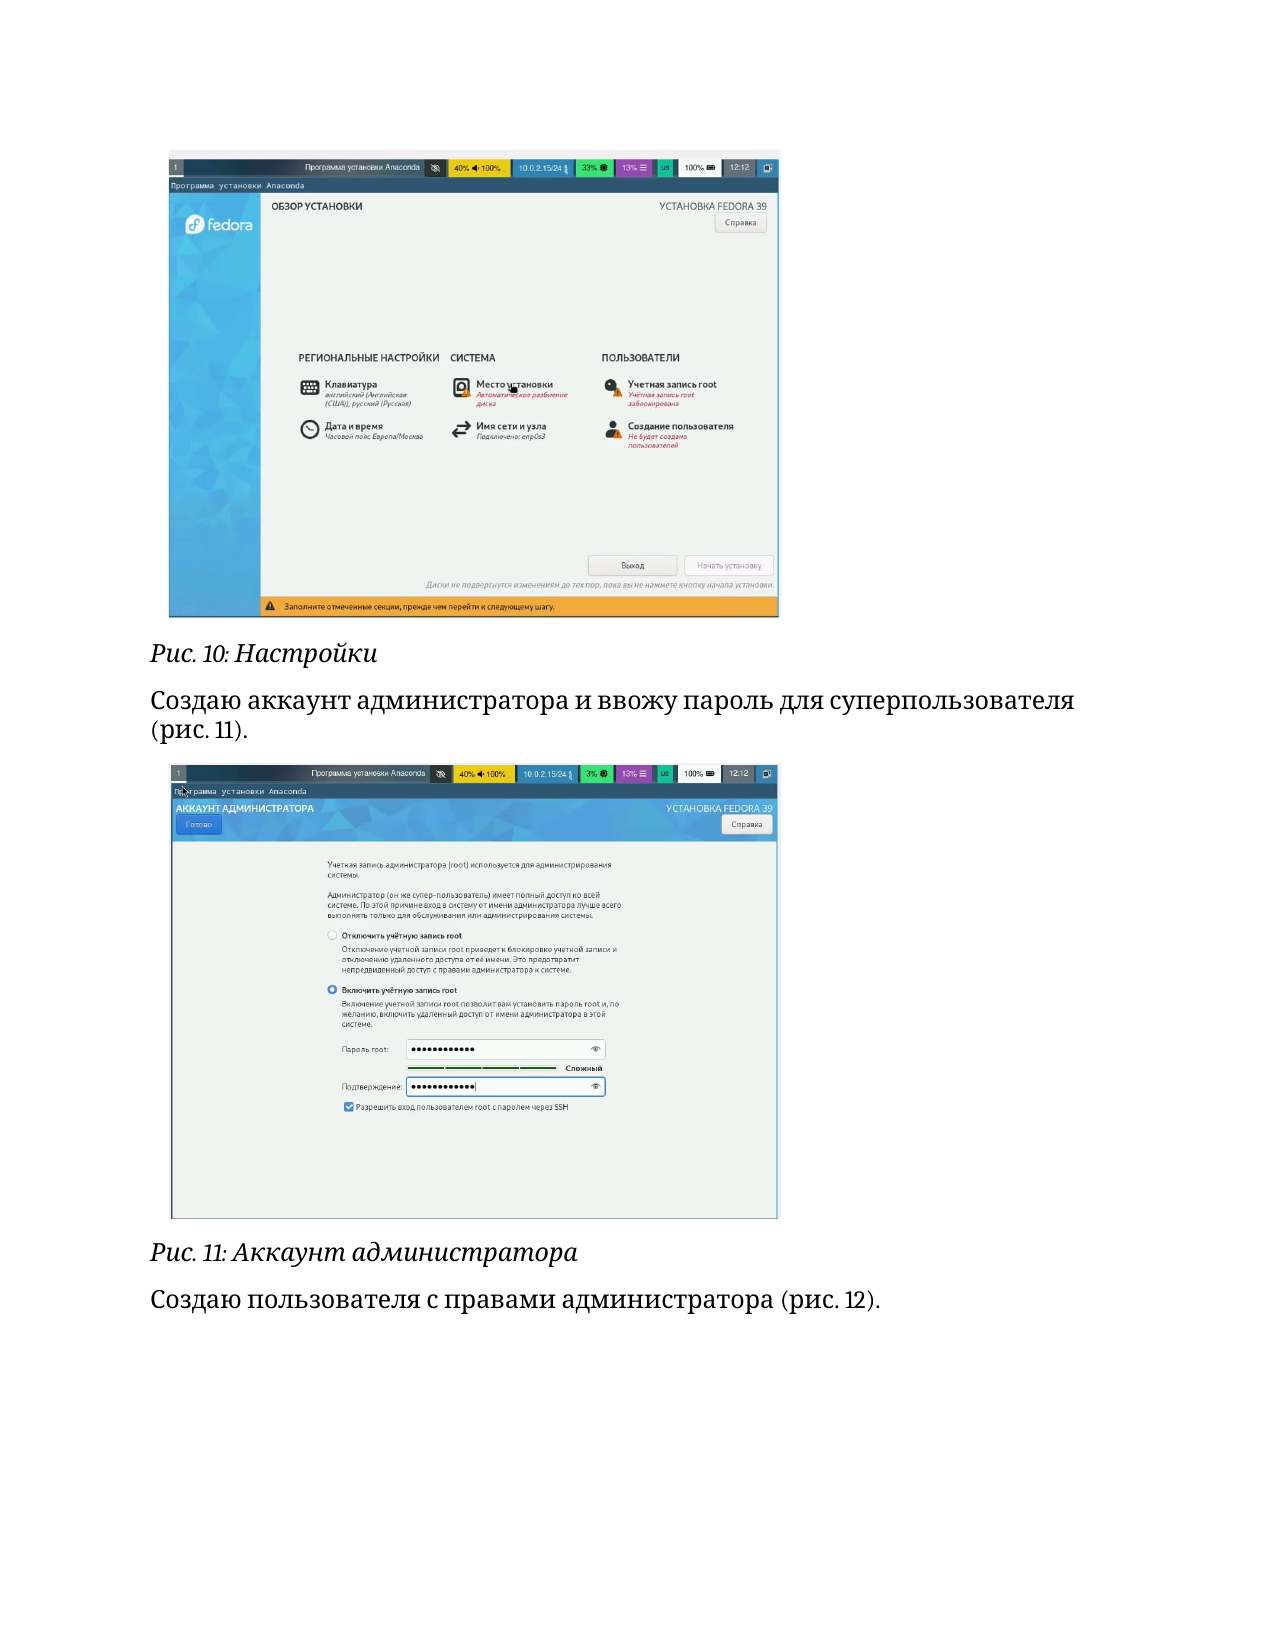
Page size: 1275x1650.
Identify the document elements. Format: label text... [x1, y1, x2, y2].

text Создаю пользователя с правами администратора (рис. 12). [150, 1286, 1125, 1315]
picture [168, 763, 782, 1219]
picture [168, 150, 782, 619]
text Создаю аккаунт администратора и ввожу пароль для суперпользователя (рис. 11). [150, 687, 1125, 744]
text Рис. 11: Аккаунт администратора [150, 1239, 1125, 1268]
text Рис. 10: Настройки [150, 639, 1125, 668]
